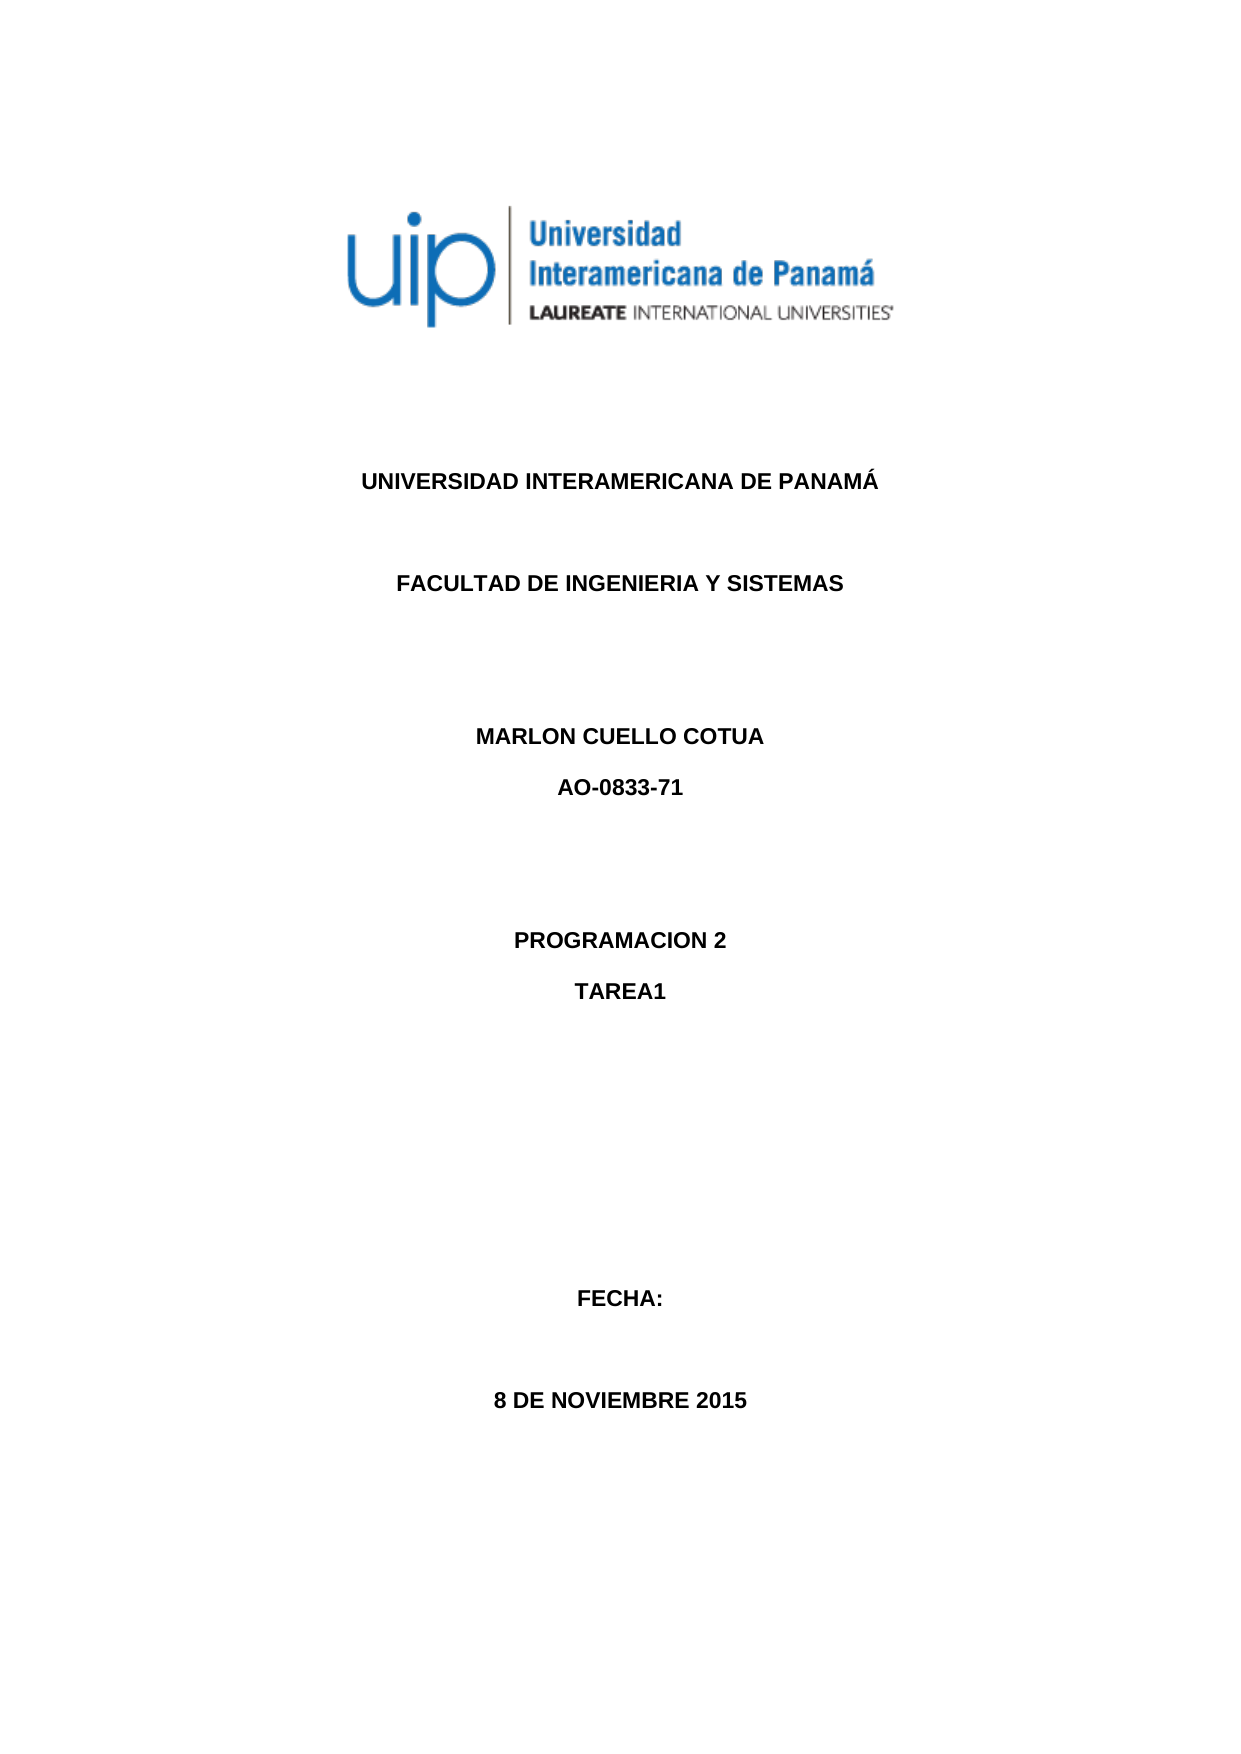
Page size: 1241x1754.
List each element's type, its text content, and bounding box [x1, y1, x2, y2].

text 8 DE NOVIEMBRE 2015 [177, 1387, 1063, 1413]
text PROGRAMACION 2 [177, 927, 1063, 954]
text MARLON CUELLO COTUA [177, 723, 1063, 749]
picture [337, 198, 903, 341]
text UNIVERSIDAD INTERAMERICANA DE PANAMÁ [177, 468, 1063, 494]
text AO-0833-71 [177, 774, 1063, 801]
text FACULTAD DE INGENIERIA Y SISTEMAS [177, 570, 1063, 596]
text TAREA1 [177, 978, 1063, 1005]
text FECHA: [177, 1284, 1063, 1311]
